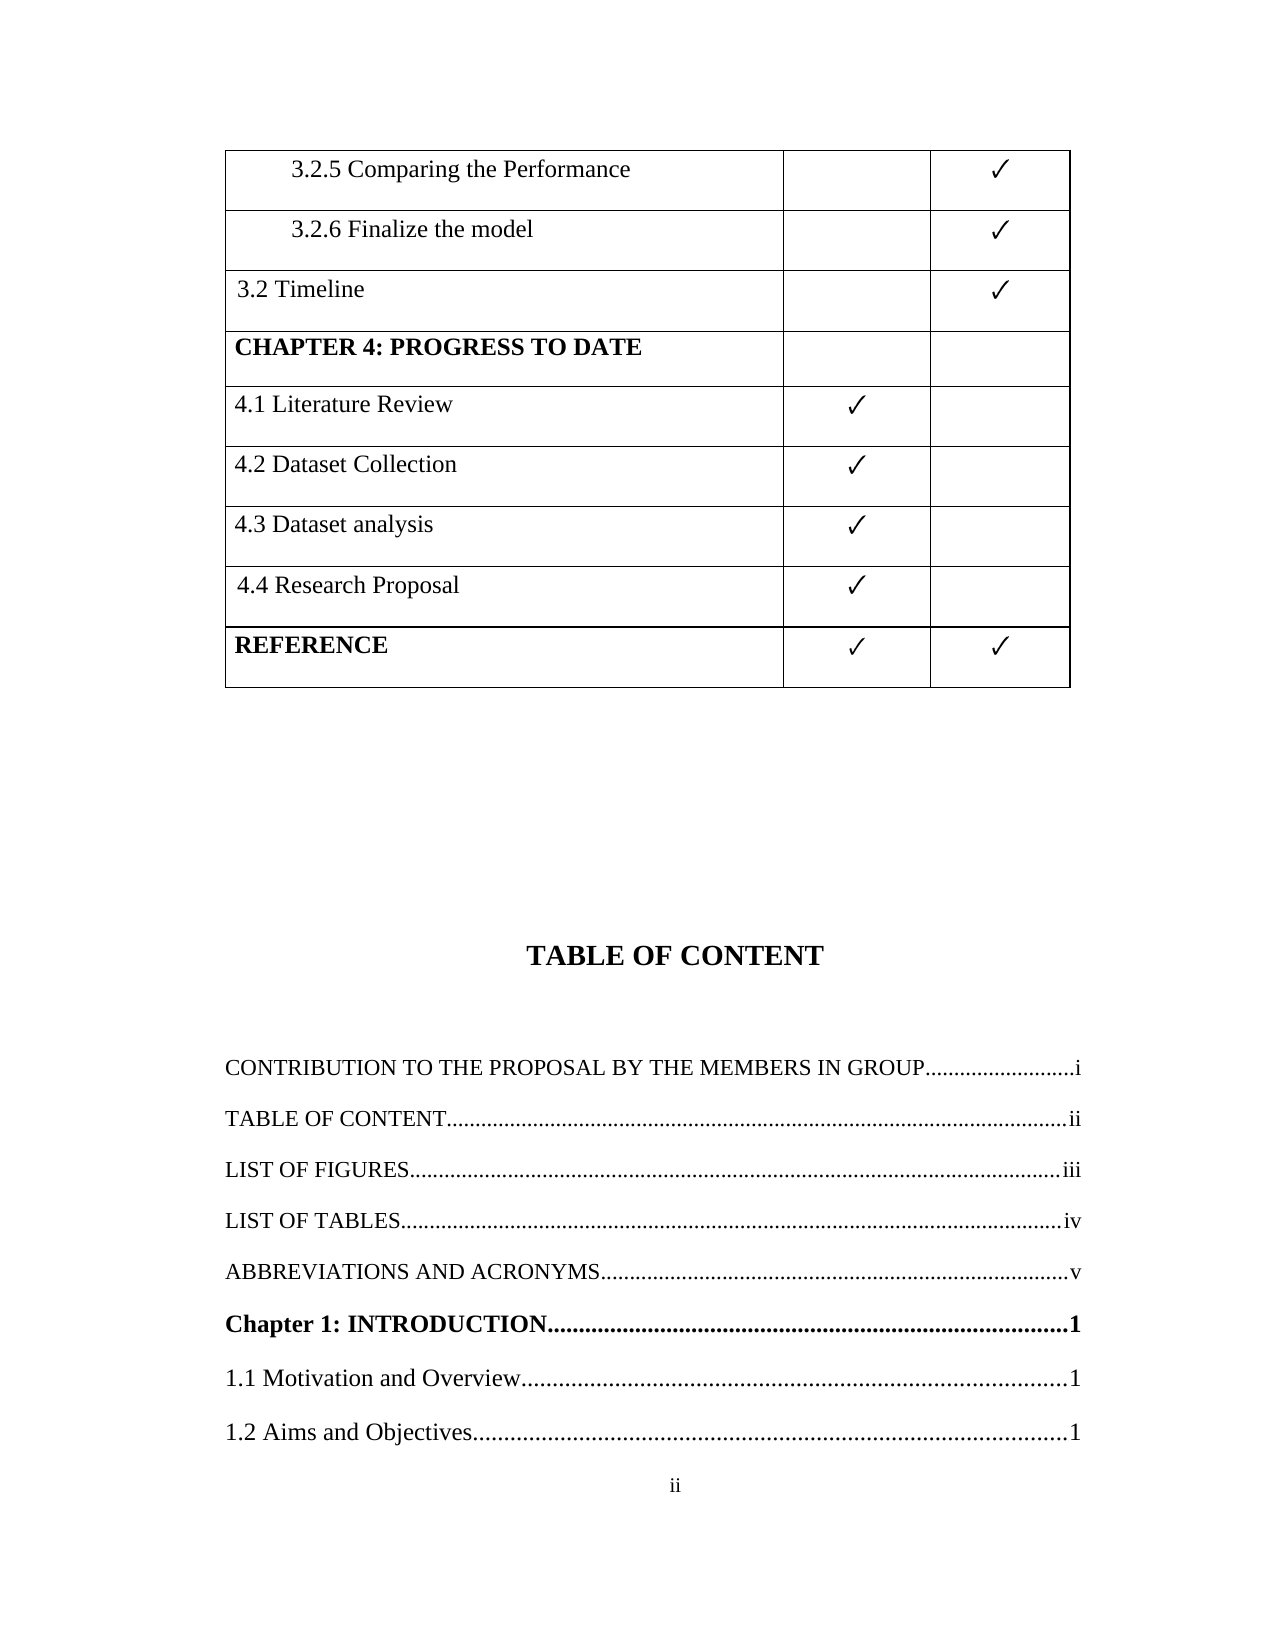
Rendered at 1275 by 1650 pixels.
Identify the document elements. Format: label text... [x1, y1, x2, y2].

table_cell 🗸 [784, 567, 930, 626]
table_cell 3.2 Timeline [226, 271, 783, 331]
table_cell 🗸 [931, 271, 1069, 331]
table_cell 🗸 [784, 507, 930, 566]
table_cell 4.2 Dataset Collection [226, 447, 783, 506]
table_cell [931, 332, 1069, 386]
table_cell CHAPTER 4: PROGRESS TO DATE [226, 332, 783, 386]
table_cell 🗸 [931, 628, 1069, 687]
table_cell [784, 271, 930, 331]
table_cell 3.2.6 Finalize the model [226, 211, 783, 270]
table_cell [931, 387, 1069, 446]
table_cell 3.2.5 Comparing the Performance [226, 151, 783, 210]
table_cell [931, 447, 1069, 506]
table_cell 🗸 [784, 447, 930, 506]
subtitle TABLE OF CONTENT [225, 938, 1125, 972]
table_cell [784, 332, 930, 386]
table_cell [784, 211, 930, 270]
table_cell 🗸 [931, 151, 1069, 210]
table_cell 4.4 Research Proposal [226, 567, 783, 626]
table_cell 🗸 [784, 628, 930, 687]
table_cell 4.3 Dataset analysis [226, 507, 783, 566]
table_cell [784, 151, 930, 210]
table_cell 🗸 [784, 387, 930, 446]
table_cell [931, 567, 1069, 626]
table_cell [931, 507, 1069, 566]
table_cell REFERENCE [226, 628, 783, 687]
table_cell 4.1 Literature Review [226, 387, 783, 446]
table_cell 🗸 [931, 211, 1069, 270]
